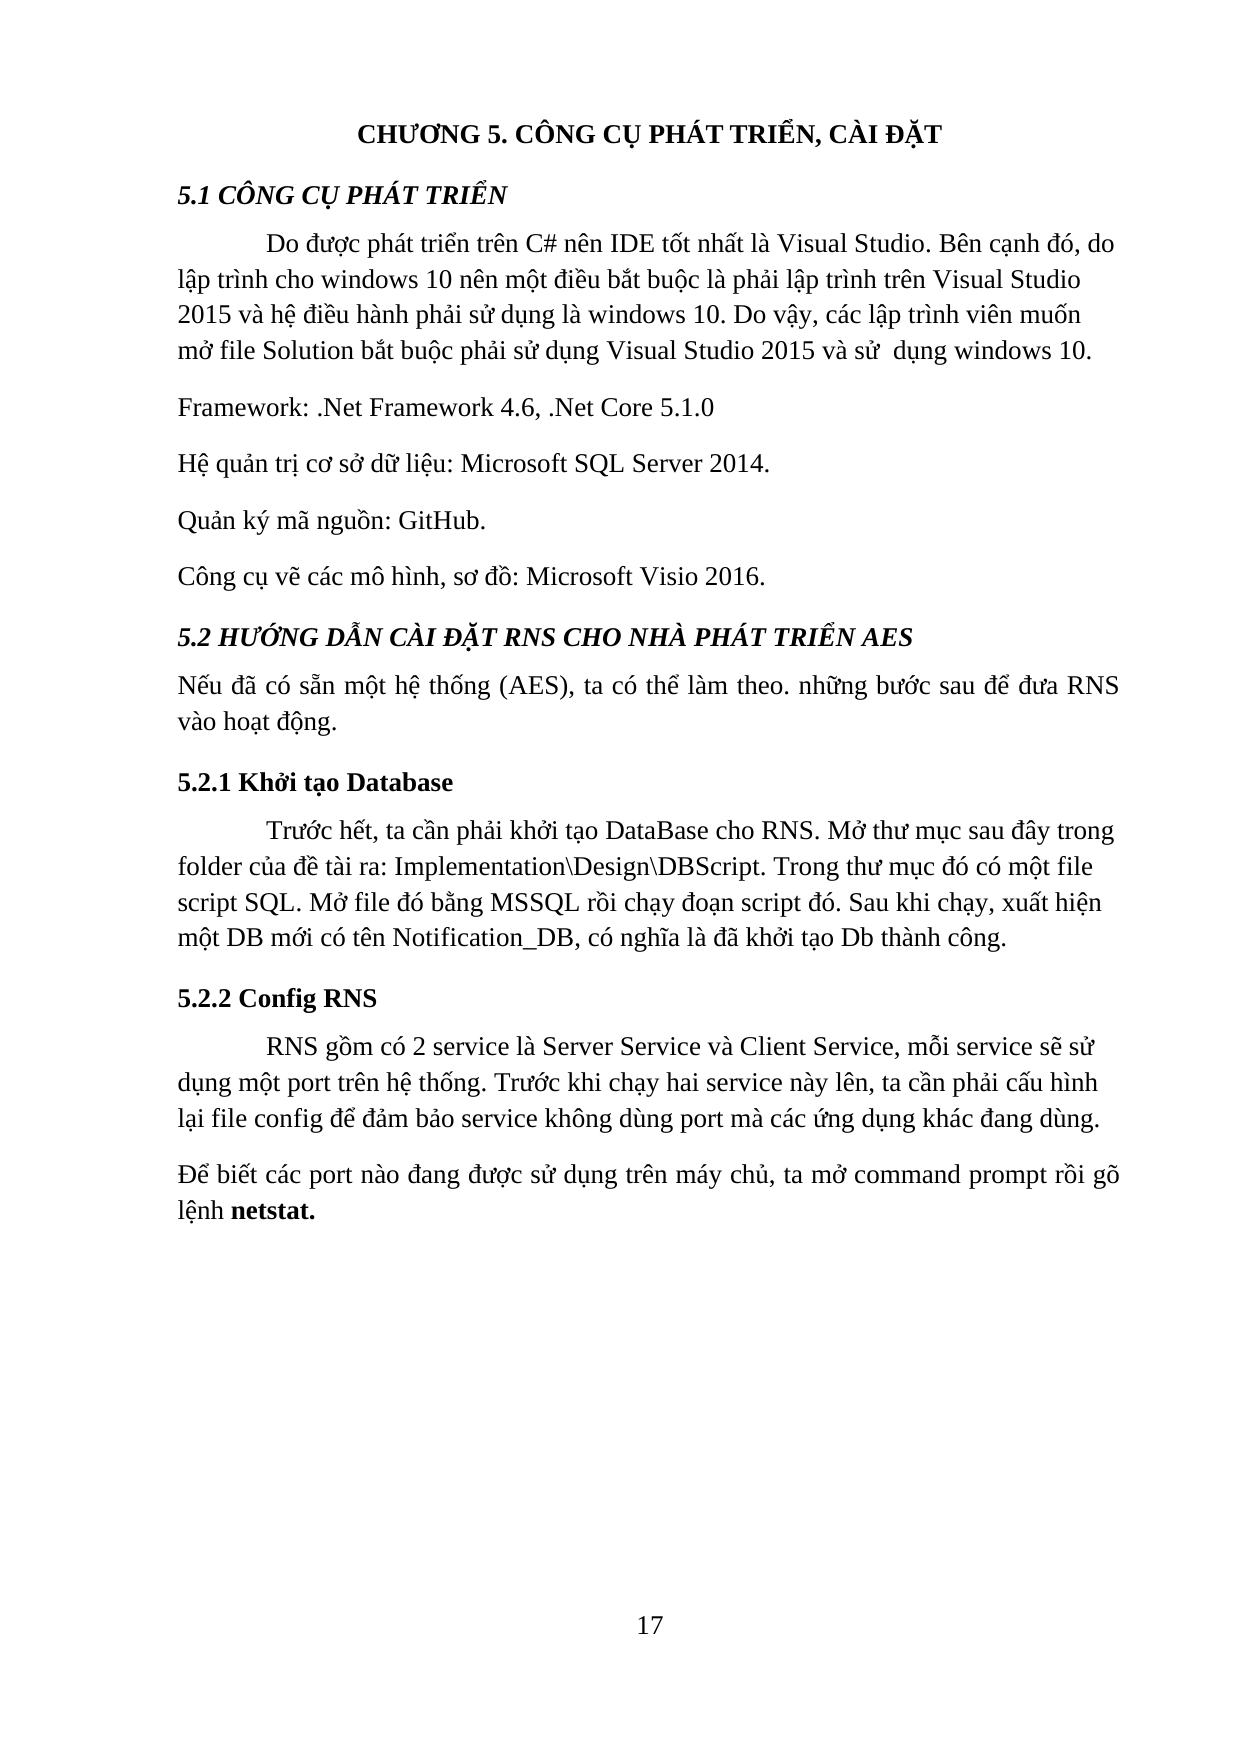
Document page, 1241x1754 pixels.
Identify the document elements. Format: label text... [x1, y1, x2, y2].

text Quản ký mã nguồn: GitHub. [177, 504, 1122, 535]
text Nếu đã có sẵn một hệ thống (AES), ta có thể làm theo. những bước sau để đưa RNS vào hoạt động. [177, 669, 1122, 736]
subtitle CÔNG CỤ PHÁT TRIỂN [177, 179, 1122, 210]
text Do được phát triển trên C# nên IDE tốt nhất là Visual Studio. Bên cạnh đó, do lập trình cho windows 10 nên một điều bắt buộc là phải lập trình trên Visual Studio 2015 và hệ điều hành phải sử dụng là windows 10. Do vậy, các lập trình viên muốn mở file Solution bắt buộc phải sử dụng Visual Studio 2015 và sử dụng windows 10. [177, 227, 1122, 365]
text Công cụ vẽ các mô hình, sơ đồ: Microsoft Visio 2016. [177, 561, 1122, 592]
text Hệ quản trị cơ sở dữ liệu: Microsoft SQL Server 2014. [177, 447, 1122, 478]
subtitle Config RNS [177, 982, 1122, 1013]
text Framework: .Net Framework 4.6, .Net Core 5.1.0 [177, 391, 1122, 422]
subtitle Khởi tạo Database [177, 766, 1122, 797]
text RNS gồm có 2 service là Server Service và Client Service, mỗi service sẽ sử dụng một port trên hệ thống. Trước khi chạy hai service này lên, ta cần phải cấu hình lại file config để đảm bảo service không dùng port mà các ứng dụng khác đang dùng. [177, 1030, 1122, 1133]
text Để biết các port nào đang được sử dụng trên máy chủ, ta mở command prompt rồi gõ lệnh netstat. [177, 1158, 1122, 1225]
subtitle CÔNG CỤ PHÁT TRIỂN, CÀI ĐẶT [177, 118, 1122, 149]
subtitle HƯỚNG DẪN CÀI ĐẶT RNS CHO NHÀ PHÁT TRIỂN AES [177, 621, 1122, 652]
text Trước hết, ta cần phải khởi tạo DataBase cho RNS. Mở thư mục sau đây trong folder của đề tài ra: Implementation\Design\DBScript. Trong thư mục đó có một file script SQL. Mở file đó bằng MSSQL rồi chạy đoạn script đó. Sau khi chạy, xuất hiện một DB mới có tên Notification_DB, có nghĩa là đã khởi tạo Db thành công. [177, 814, 1122, 952]
